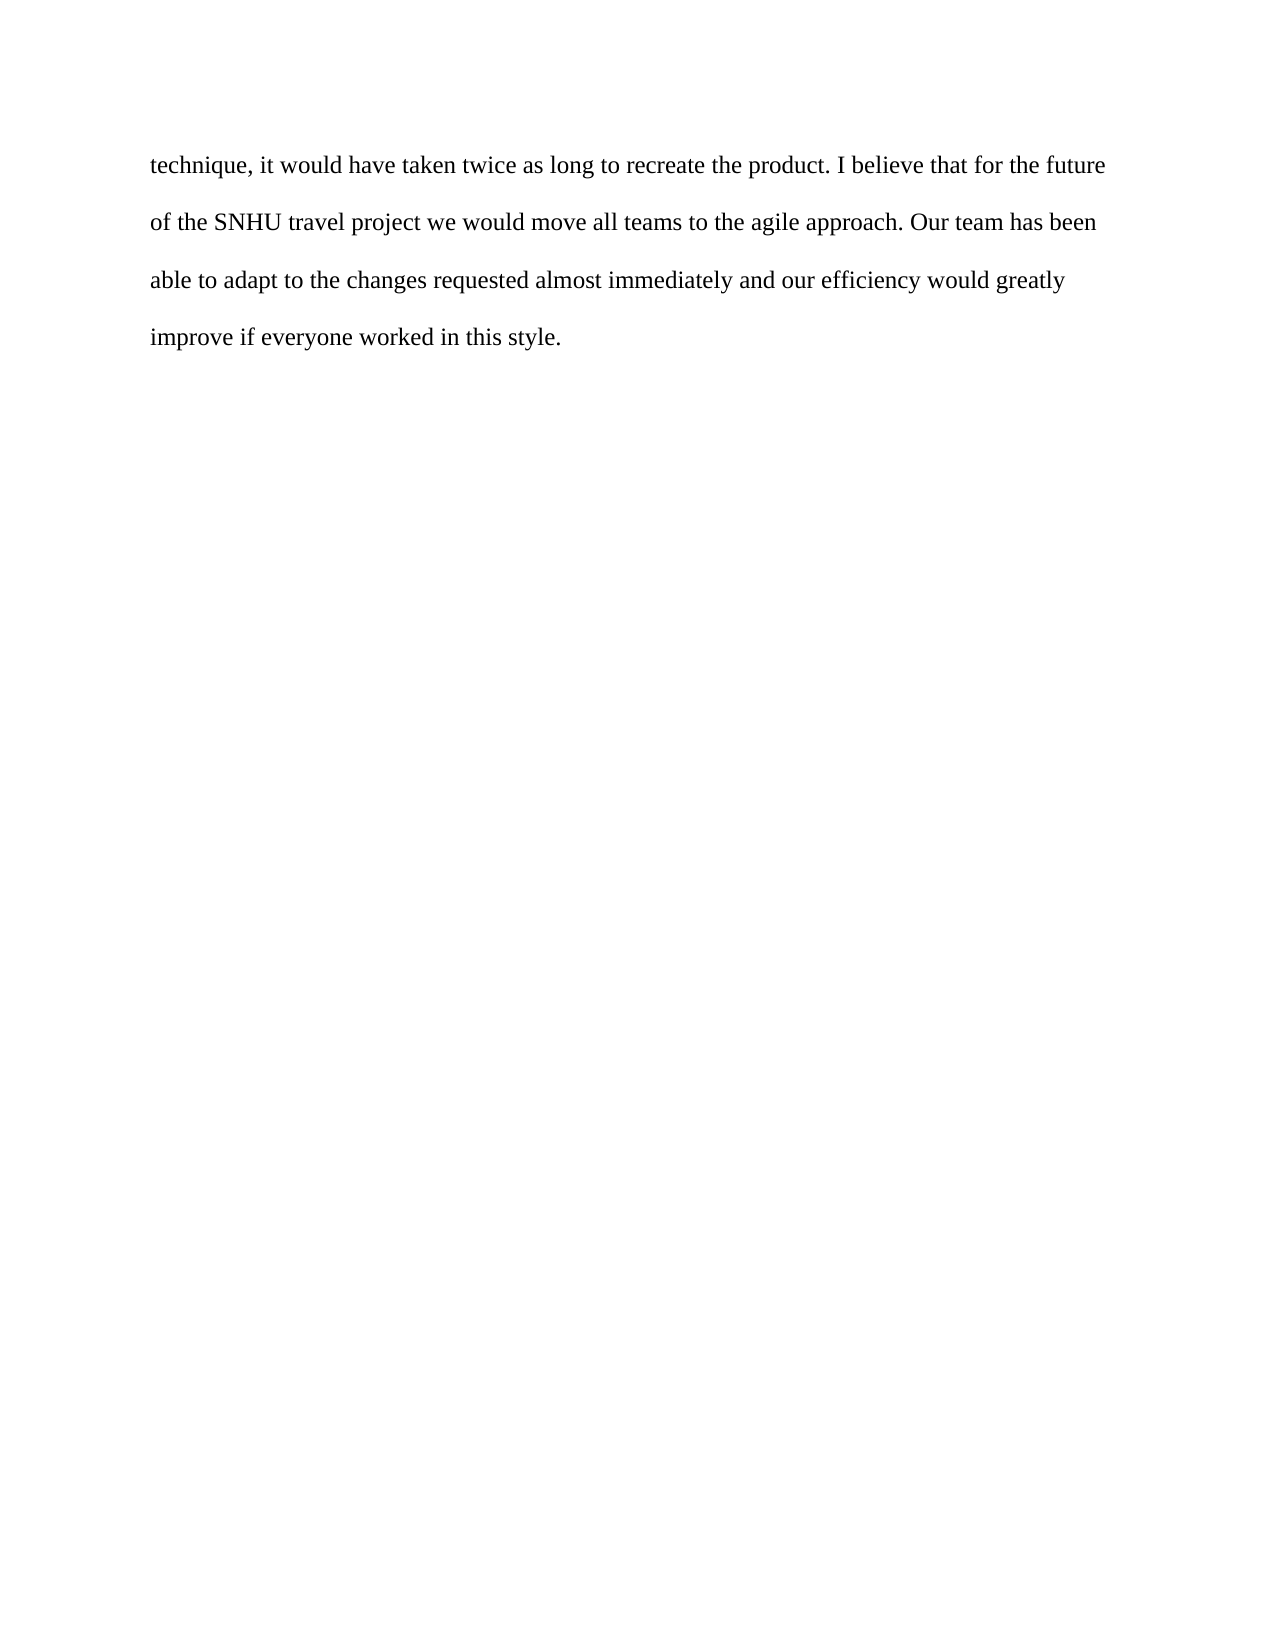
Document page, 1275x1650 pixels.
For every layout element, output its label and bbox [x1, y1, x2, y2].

text [150, 150, 1125, 351]
